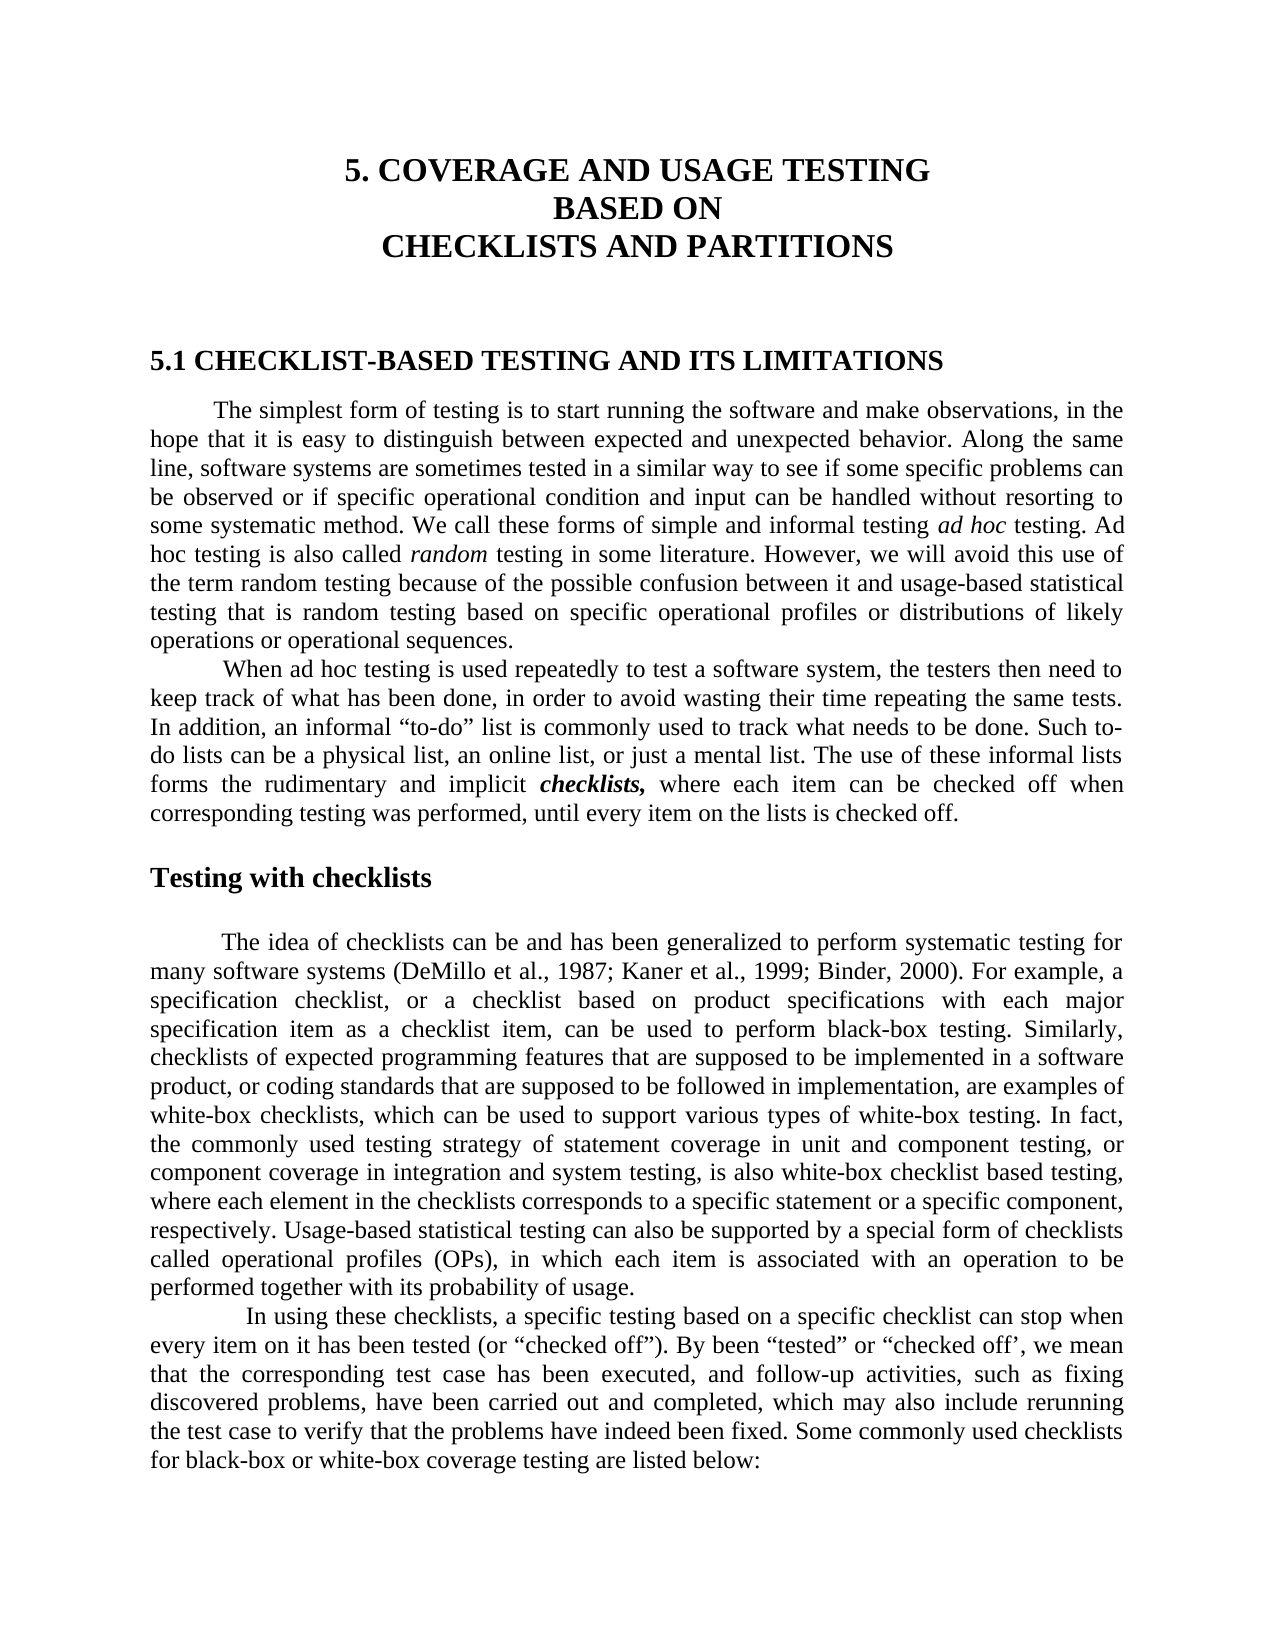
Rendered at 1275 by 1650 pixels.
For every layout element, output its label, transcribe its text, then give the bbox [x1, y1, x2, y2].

text BASED ON [150, 188, 1125, 227]
text When ad hoc testing is used repeatedly to test a software system, the testers then need to keep track of what has been done, in order to avoid wasting their time repeating the same tests. In addition, an informal “to-do” list is commonly used to track what needs to be done. Such to-do lists can be a physical list, an online list, or just a mental list. The use of these informal lists forms the rudimentary and implicit checklists, where each item can be checked off when corresponding testing was performed, until every item on the lists is checked off. [150, 654, 1125, 827]
text Testing with checklists [150, 860, 1125, 894]
text In using these checklists, a specific testing based on a specific checklist can stop when every item on it has been tested (or “checked off”). By been “tested” or “checked off’, we mean that the corresponding test case has been executed, and follow-up activities, such as fixing discovered problems, have been carried out and completed, which may also include rerunning the test case to verify that the problems have indeed been fixed. Some commonly used checklists for black-box or white-box coverage testing are listed below: [150, 1301, 1125, 1474]
text CHECKLISTS AND PARTITIONS [150, 227, 1125, 265]
text The simplest form of testing is to start running the software and make observations, in the hope that it is easy to distinguish between expected and unexpected behavior. Along the same line, software systems are sometimes tested in a similar way to see if some specific problems can be observed or if specific operational condition and input can be handled without resorting to some systematic method. We call these forms of simple and informal testing ad hoc testing. Ad hoc testing is also called random testing in some literature. However, we will avoid this use of the term random testing because of the possible confusion between it and usage-based statistical testing that is random testing based on specific operational profiles or distributions of likely operations or operational sequences. [150, 396, 1125, 654]
text 5.1 CHECKLIST-BASED TESTING AND ITS LIMITATIONS [150, 343, 1125, 376]
text The idea of checklists can be and has been generalized to perform systematic testing for many software systems (DeMillo et al., 1987; Kaner et al., 1999; Binder, 2000). For example, a specification checklist, or a checklist based on product specifications with each major specification item as a checklist item, can be used to perform black-box testing. Similarly, checklists of expected programming features that are supposed to be implemented in a software product, or coding standards that are supposed to be followed in implementation, are examples of white-box checklists, which can be used to support various types of white-box testing. In fact, the commonly used testing strategy of statement coverage in unit and component testing, or component coverage in integration and system testing, is also white-box checklist based testing, where each element in the checklists corresponds to a specific statement or a specific component, respectively. Usage-based statistical testing can also be supported by a special form of checklists called operational profiles (OPs), in which each item is associated with an operation to be performed together with its probability of usage. [150, 927, 1125, 1301]
text 5. COVERAGE AND USAGE TESTING [150, 150, 1125, 188]
